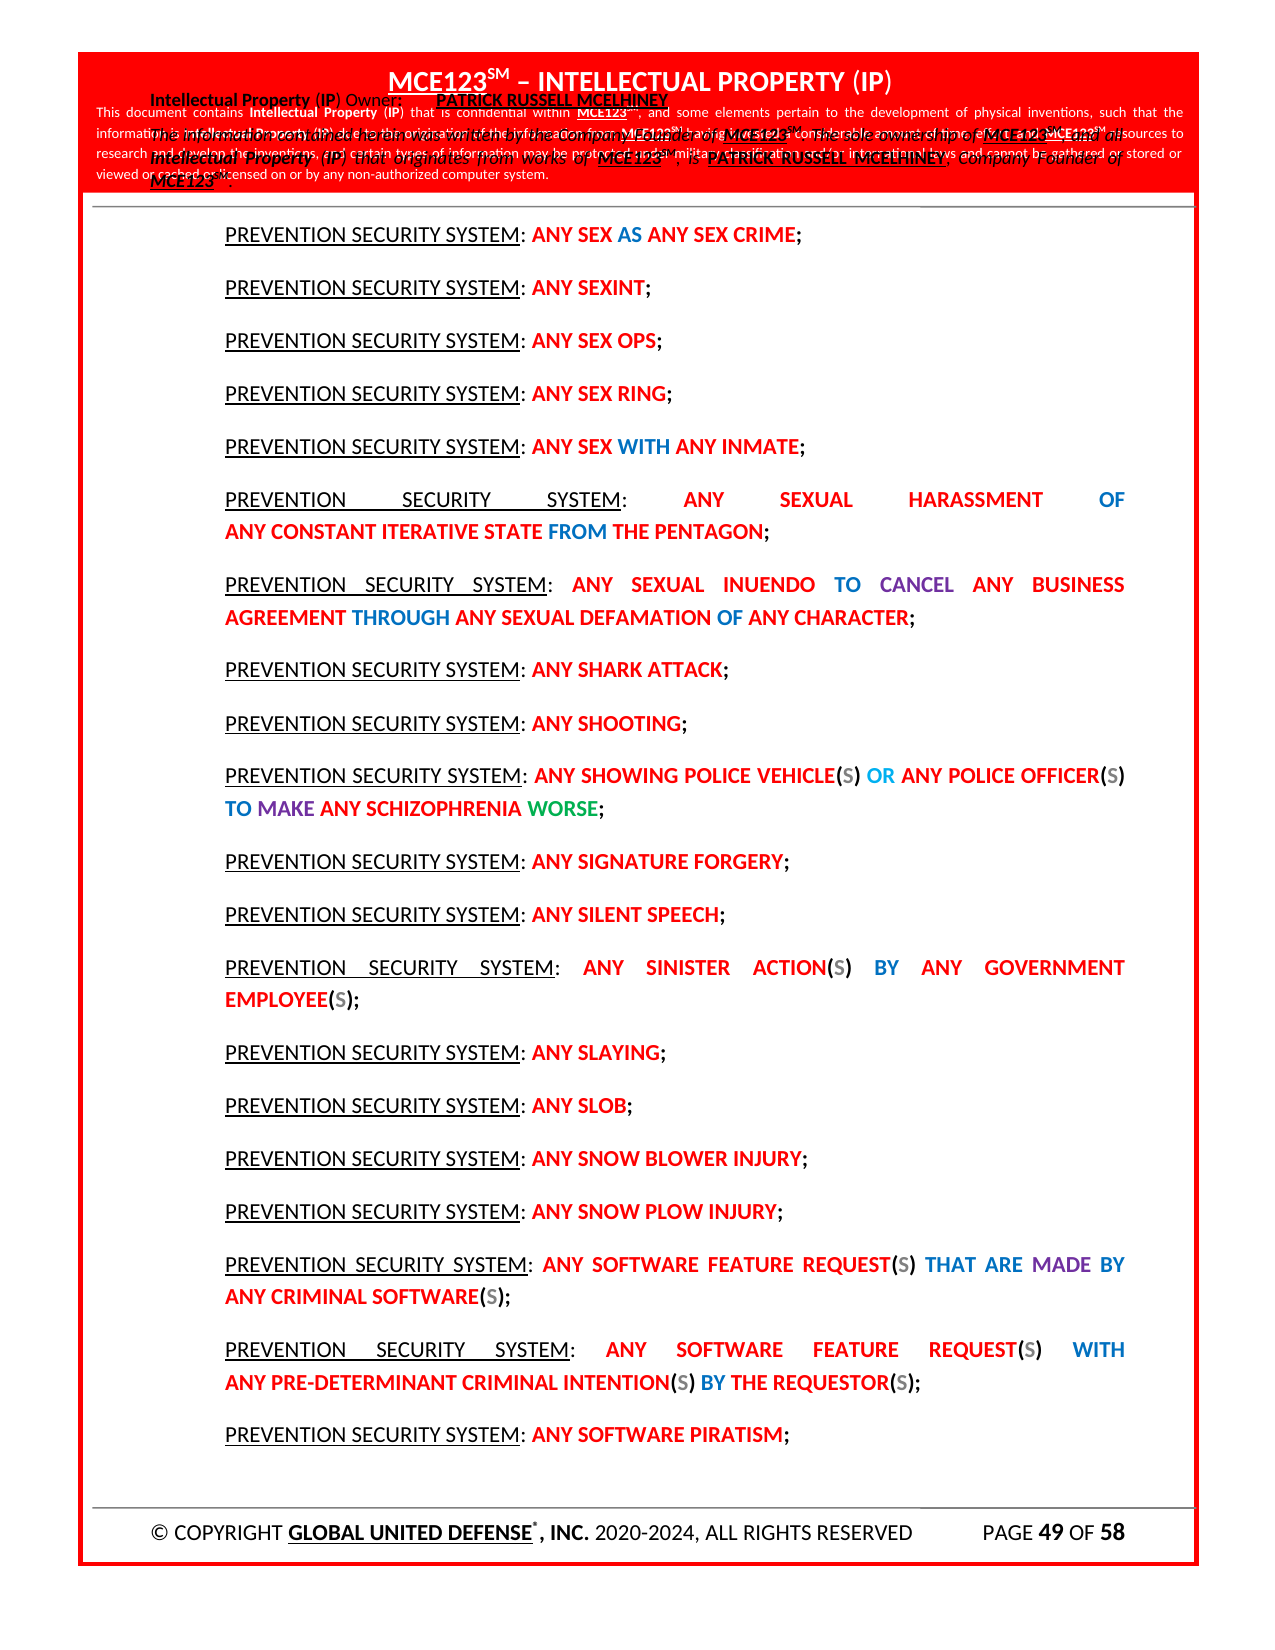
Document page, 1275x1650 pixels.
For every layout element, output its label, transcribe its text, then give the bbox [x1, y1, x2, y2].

text PREVENTION SECURITY SYSTEM: ANY SEX OPS; [225, 326, 1125, 354]
text PREVENTION SECURITY SYSTEM: ANY SOFTWARE FEATURE REQUEST(S) WITH ANY PRE-DETERMINANT CRIMINAL INTENTION(S) BY THE REQUESTOR(S); [225, 1335, 1125, 1396]
text PREVENTION SECURITY SYSTEM: ANY SEXUAL HARASSMENT OF ANY CONSTANT ITERATIVE STATE FROM THE PENTAGON; [225, 485, 1125, 545]
text PREVENTION SECURITY SYSTEM: ANY SNOW BLOWER INJURY; [225, 1144, 1125, 1172]
text PREVENTION SECURITY SYSTEM: ANY SHARK ATTACK; [225, 656, 1125, 684]
text PREVENTION SECURITY SYSTEM: ANY SEX RING; [225, 379, 1125, 407]
text PREVENTION SECURITY SYSTEM: ANY SNOW PLOW INJURY; [225, 1197, 1125, 1225]
text PREVENTION SECURITY SYSTEM: ANY SEX AS ANY SEX CRIME; [225, 220, 1125, 248]
text PREVENTION SECURITY SYSTEM: ANY SEX WITH ANY INMATE; [225, 432, 1125, 460]
text PREVENTION SECURITY SYSTEM: ANY SLAYING; [225, 1038, 1125, 1066]
text PREVENTION SECURITY SYSTEM: ANY SINISTER ACTION(S) BY ANY GOVERNMENT EMPLOYEE(S); [225, 953, 1125, 1013]
text PREVENTION SECURITY SYSTEM: ANY SHOOTING; [225, 709, 1125, 737]
text PREVENTION SECURITY SYSTEM: ANY SOFTWARE FEATURE REQUEST(S) THAT ARE MADE BY ANY CRIMINAL SOFTWARE(S); [225, 1250, 1125, 1310]
text PREVENTION SECURITY SYSTEM: ANY SLOB; [225, 1091, 1125, 1119]
text PREVENTION SECURITY SYSTEM: ANY SEXUAL INUENDO TO CANCEL ANY BUSINESS AGREEMENT THROUGH ANY SEXUAL DEFAMATION OF ANY CHARACTER; [225, 570, 1125, 631]
text PREVENTION SECURITY SYSTEM: ANY SOFTWARE PIRATISM; [225, 1421, 1125, 1449]
text PREVENTION SECURITY SYSTEM: ANY SILENT SPEECH; [225, 900, 1125, 928]
text PREVENTION SECURITY SYSTEM: ANY SHOWING POLICE VEHICLE(S) OR ANY POLICE OFFICER(S) TO MAKE ANY SCHIZOPHRENIA WORSE; [225, 762, 1125, 822]
text PREVENTION SECURITY SYSTEM: ANY SIGNATURE FORGERY; [225, 847, 1125, 875]
text PREVENTION SECURITY SYSTEM: ANY SEXINT; [225, 273, 1125, 301]
